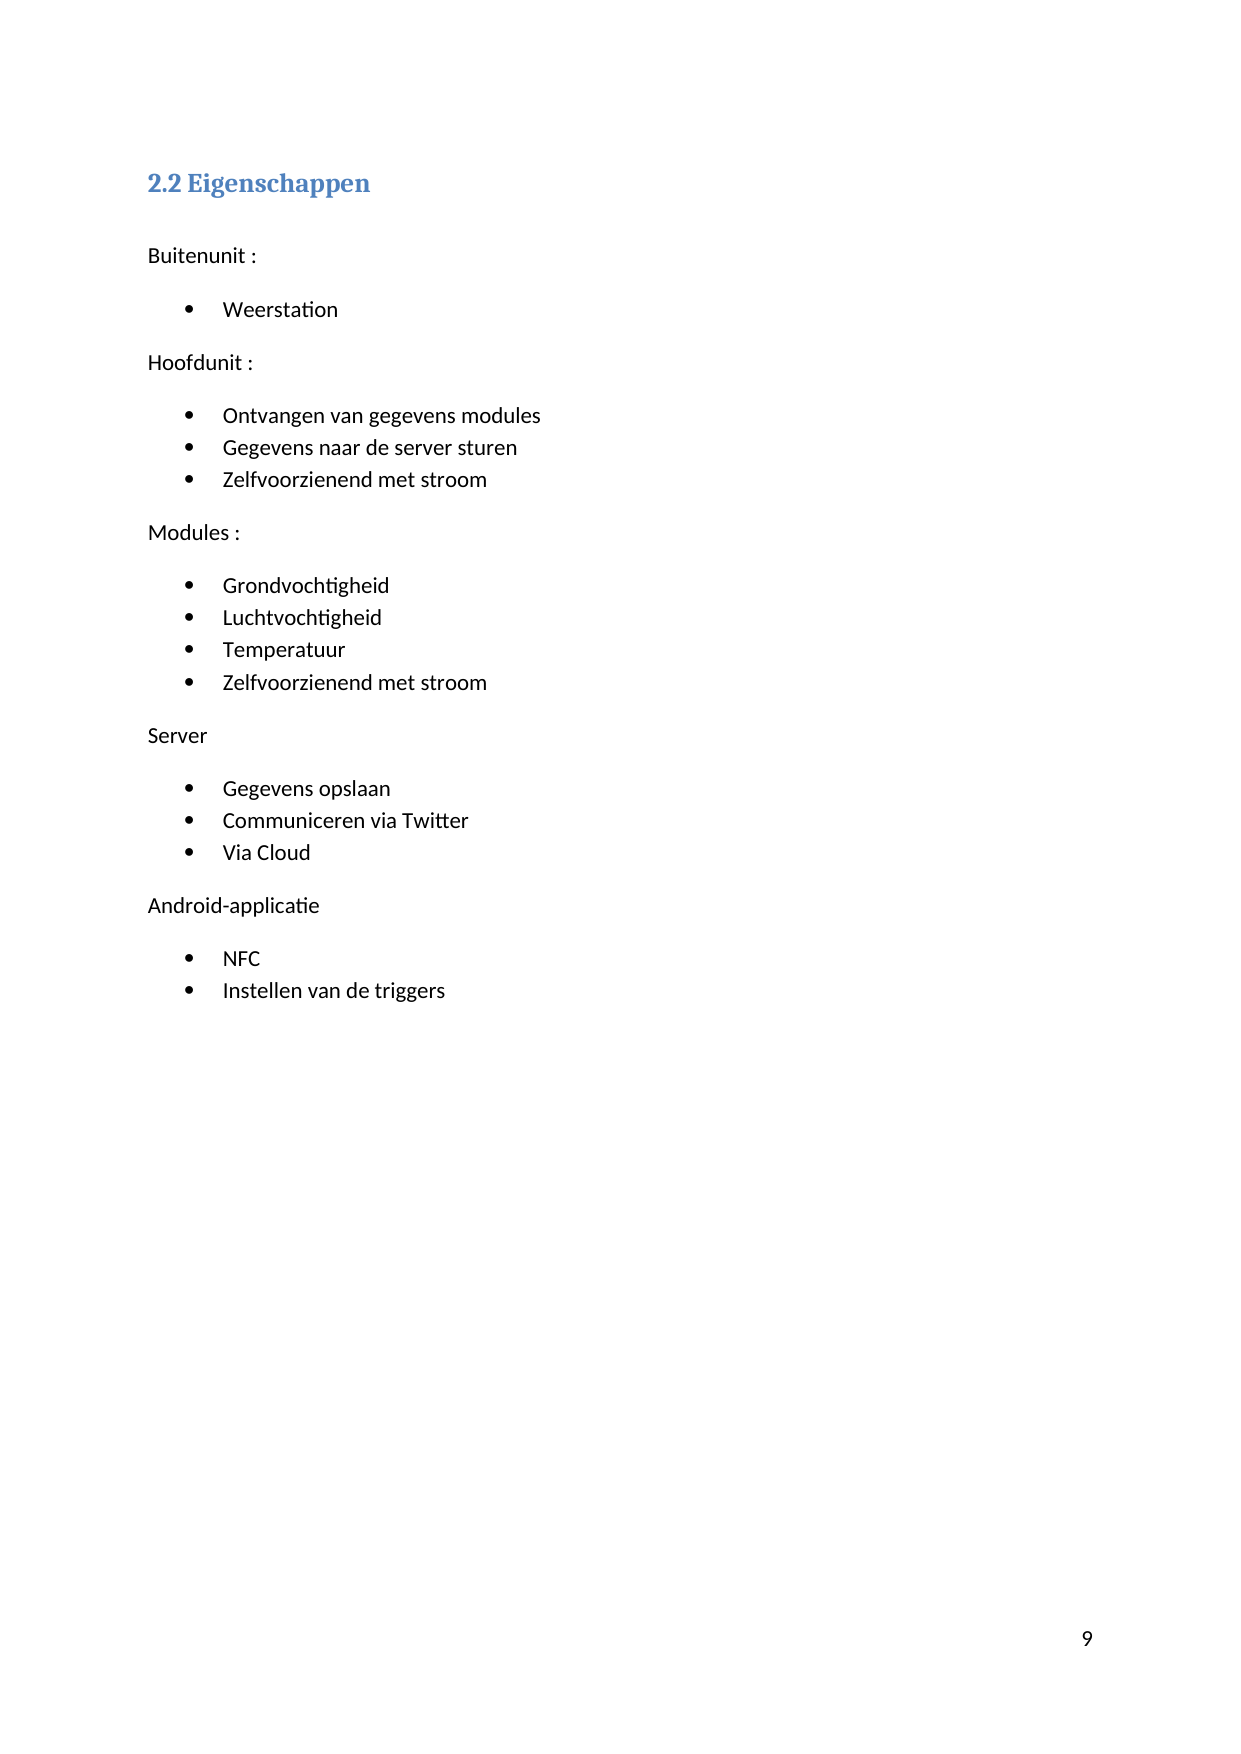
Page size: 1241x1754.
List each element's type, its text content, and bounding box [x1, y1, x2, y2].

list Zelfvoorzienend met stroom [185, 465, 1093, 493]
text Buitenunit : [148, 242, 1093, 270]
list Communiceren via Twitter [185, 806, 1093, 834]
text Hoofdunit : [148, 348, 1093, 376]
list Ontvangen van gegevens modules [185, 401, 1093, 429]
text Android-applicatie [148, 891, 1093, 919]
list Weerstation [185, 295, 1093, 323]
text Server [148, 721, 1093, 749]
list Instellen van de triggers [185, 976, 1093, 1004]
list Temperatuur [185, 636, 1093, 663]
list NFC [185, 944, 1093, 972]
list Grondvochtigheid [185, 571, 1093, 599]
list Zelfvoorzienend met stroom [185, 668, 1093, 696]
list Via Cloud [185, 838, 1093, 866]
subtitle 2.2 Eigenschappen [148, 168, 1093, 199]
list Gegevens opslaan [185, 774, 1093, 802]
list Luchtvochtigheid [185, 603, 1093, 631]
list Gegevens naar de server sturen [185, 433, 1093, 461]
text Modules : [148, 518, 1093, 546]
